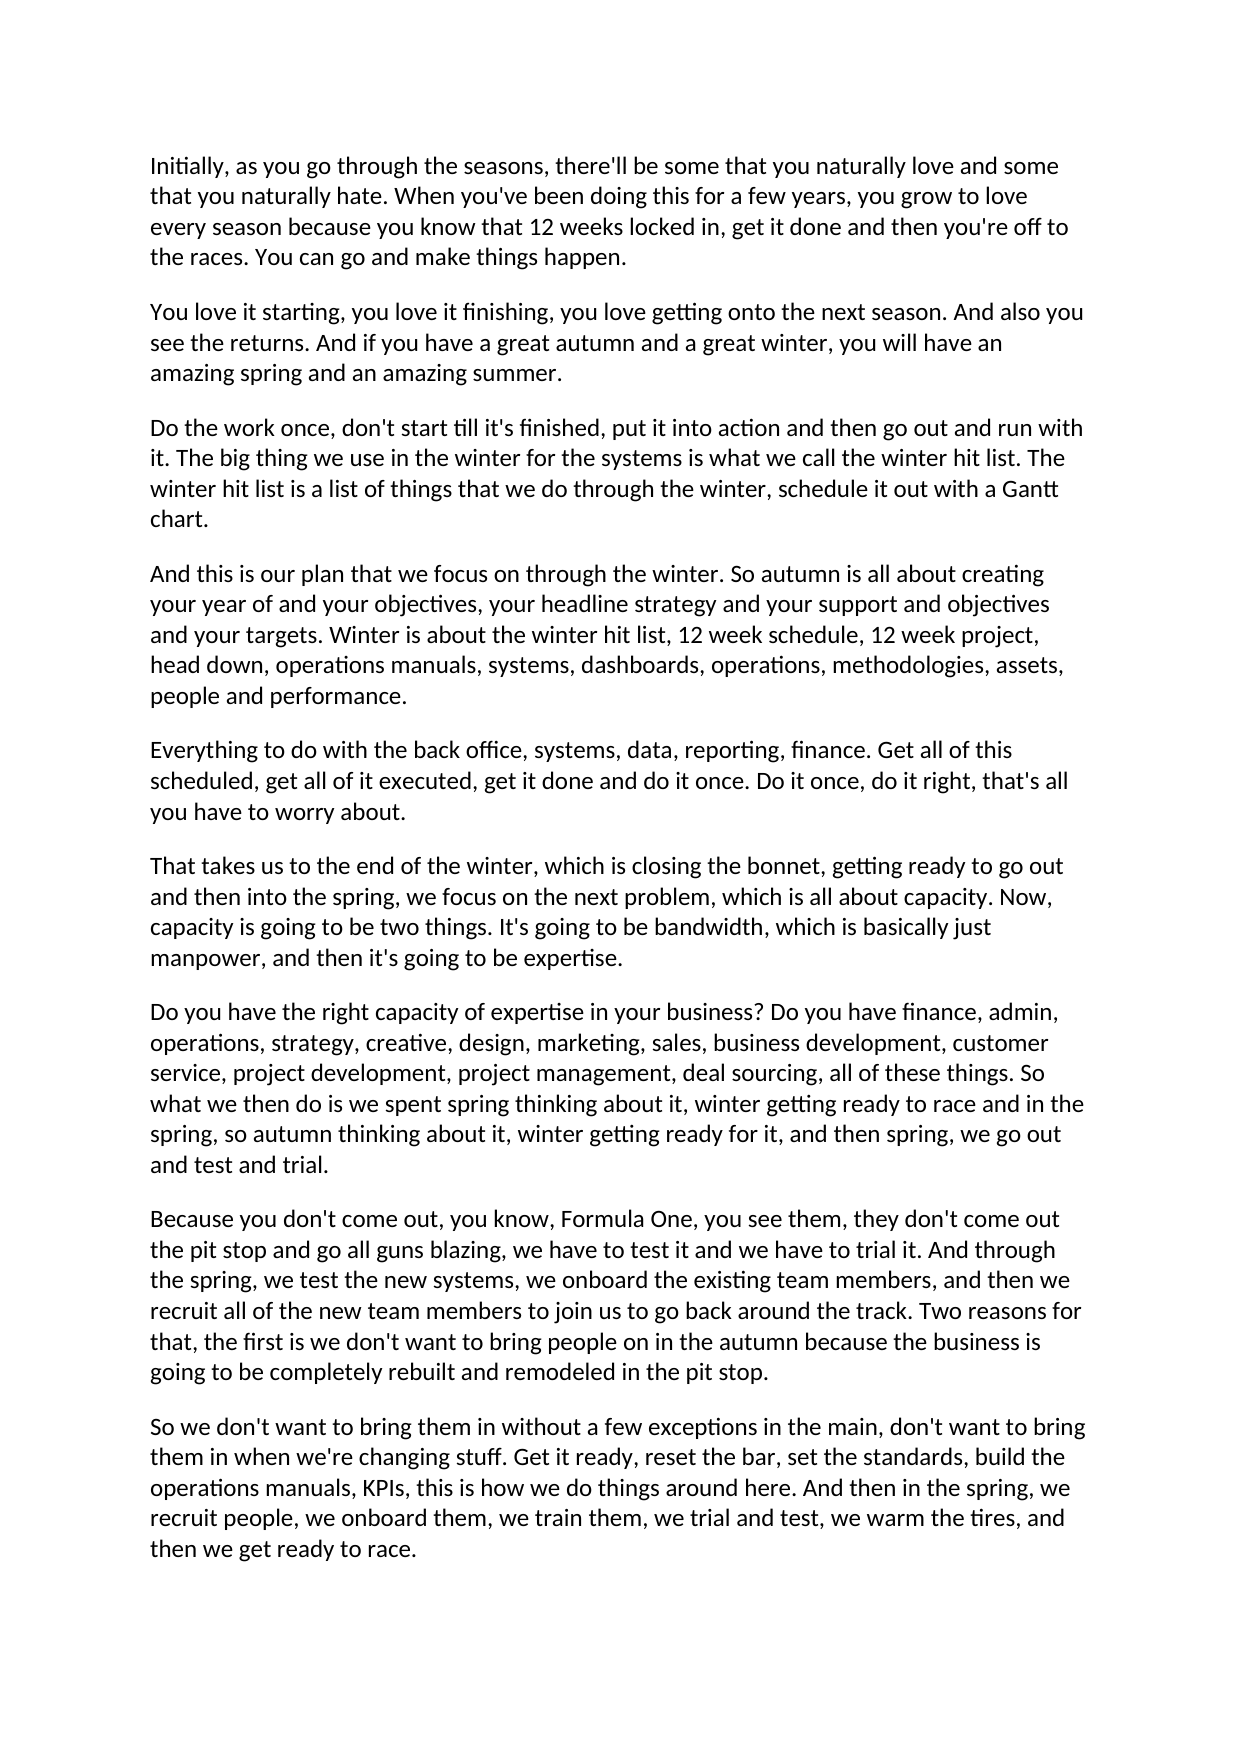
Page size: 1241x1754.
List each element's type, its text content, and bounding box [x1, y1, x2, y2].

text Do the work once, don't start till it's finished, put it into action and then go out and run with it. The big thing we use in the winter for the systems is what we call the winter hit list. The winter hit list is a list of things that we do through the winter, schedule it out with a Gantt chart. [150, 412, 1090, 534]
text Initially, as you go through the seasons, there'll be some that you naturally love and some that you naturally hate. When you've been doing this for a few years, you grow to love every season because you know that 12 weeks locked in, get it done and then you're off to the races. You can go and make things happen. [150, 150, 1090, 272]
text So we don't want to bring them in without a few exceptions in the main, don't want to bring them in when we're changing stuff. Get it ready, reset the bar, set the standards, build the operations manuals, KPIs, this is how we do things around here. And then in the spring, we recruit people, we onboard them, we train them, we trial and test, we warm the tires, and then we get ready to race. [150, 1411, 1090, 1563]
text That takes us to the end of the winter, which is closing the bonnet, getting ready to go out and then into the spring, we focus on the next problem, which is all about capacity. Now, capacity is going to be two things. It's going to be bandwidth, which is basically just manpower, and then it's going to be expertise. [150, 850, 1090, 972]
text Everything to do with the back office, systems, data, reporting, finance. Get all of this scheduled, get all of it executed, get it done and do it once. Do it once, do it right, that's all you have to worry about. [150, 734, 1090, 826]
text You love it starting, you love it finishing, you love getting onto the next season. And also you see the returns. And if you have a great autumn and a great winter, you will have an amazing spring and an amazing summer. [150, 296, 1090, 388]
text Do you have the right capacity of expertise in your business? Do you have finance, admin, operations, strategy, creative, design, marketing, sales, business development, customer service, project development, project management, deal sourcing, all of these things. So what we then do is we spent spring thinking about it, winter getting ready to race and in the spring, so autumn thinking about it, winter getting ready for it, and then spring, we go out and test and trial. [150, 996, 1090, 1179]
text And this is our plan that we focus on through the winter. So autumn is all about creating your year of and your objectives, your headline strategy and your support and objectives and your targets. Winter is about the winter hit list, 12 week schedule, 12 week project, head down, operations manuals, systems, dashboards, operations, methodologies, assets, people and performance. [150, 558, 1090, 711]
text Because you don't come out, you know, Formula One, you see them, they don't come out the pit stop and go all guns blazing, we have to test it and we have to trial it. And through the spring, we test the new systems, we onboard the existing team members, and then we recruit all of the new team members to join us to go back around the track. Two reasons for that, the first is we don't want to bring people on in the autumn because the business is going to be completely rebuilt and remodeled in the pit stop. [150, 1203, 1090, 1387]
